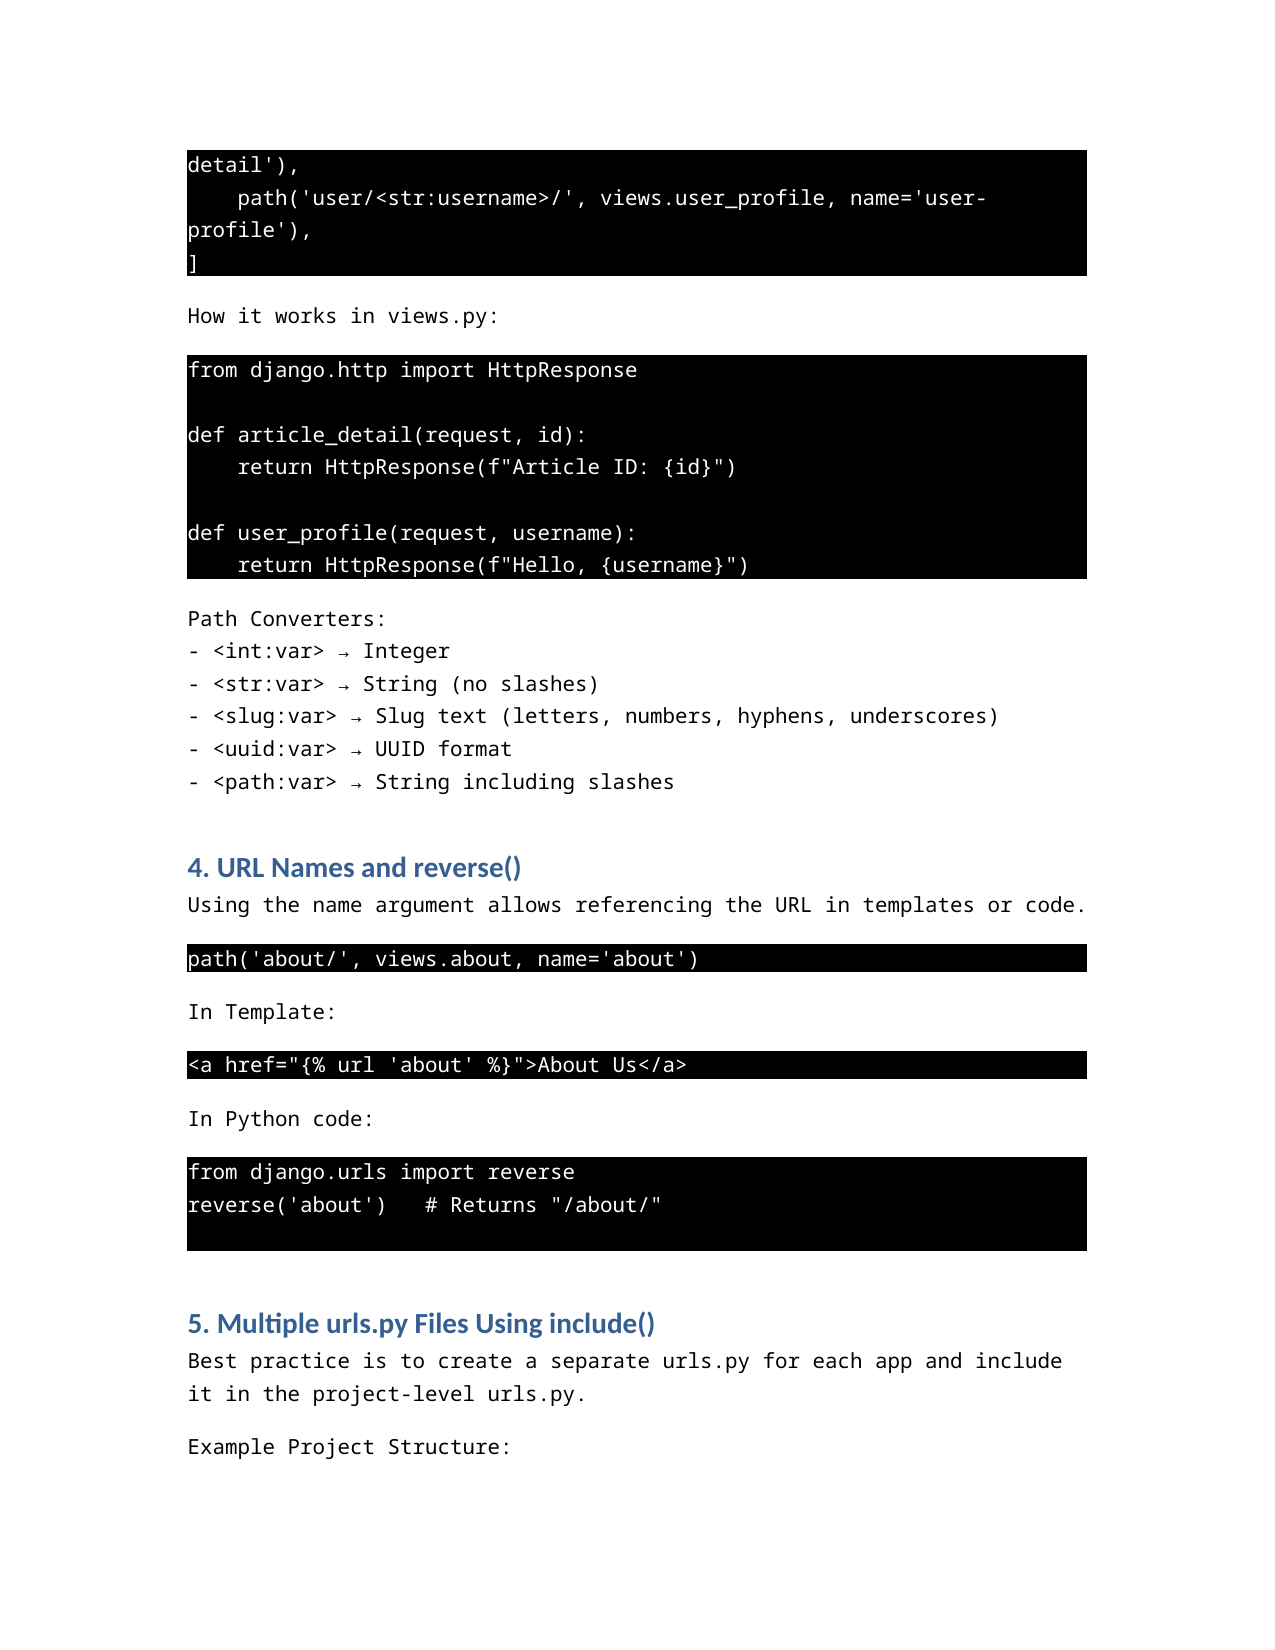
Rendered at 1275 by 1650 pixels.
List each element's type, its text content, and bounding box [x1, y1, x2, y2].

text How it works in views.py: [187, 301, 1087, 330]
text from django.http import HttpResponse def article_detail(request, id): return HttpResponse(f"Article ID: {id}") def user_profile(request, username): return HttpResponse(f"Hello, {username}") [187, 355, 1087, 579]
text Path Converters: - <int:var> → Integer - <str:var> → String (no slashes) - <slug:var> → Slug text (letters, numbers, hyphens, underscores) - <uuid:var> → UUID format - <path:var> → String including slashes [187, 604, 1087, 795]
text <a href="{% url 'about' %}">About Us</a> [187, 1051, 1087, 1079]
subtitle 4. URL Names and reverse() [187, 849, 1087, 885]
text Using the name argument allows referencing the URL in templates or code. [187, 890, 1087, 919]
text path('about/', views.about, name='about') [187, 944, 1087, 972]
text Best practice is to create a separate urls.py for each app and include it in the project-level urls.py. [187, 1346, 1087, 1407]
text In Python code: [187, 1104, 1087, 1132]
subtitle 5. Multiple urls.py Files Using include() [187, 1305, 1087, 1341]
text In Template: [187, 997, 1087, 1026]
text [187, 150, 1087, 276]
text from django.urls import reverse reverse('about') # Returns "/about/" [187, 1157, 1087, 1251]
text Example Project Structure: [187, 1432, 1087, 1461]
